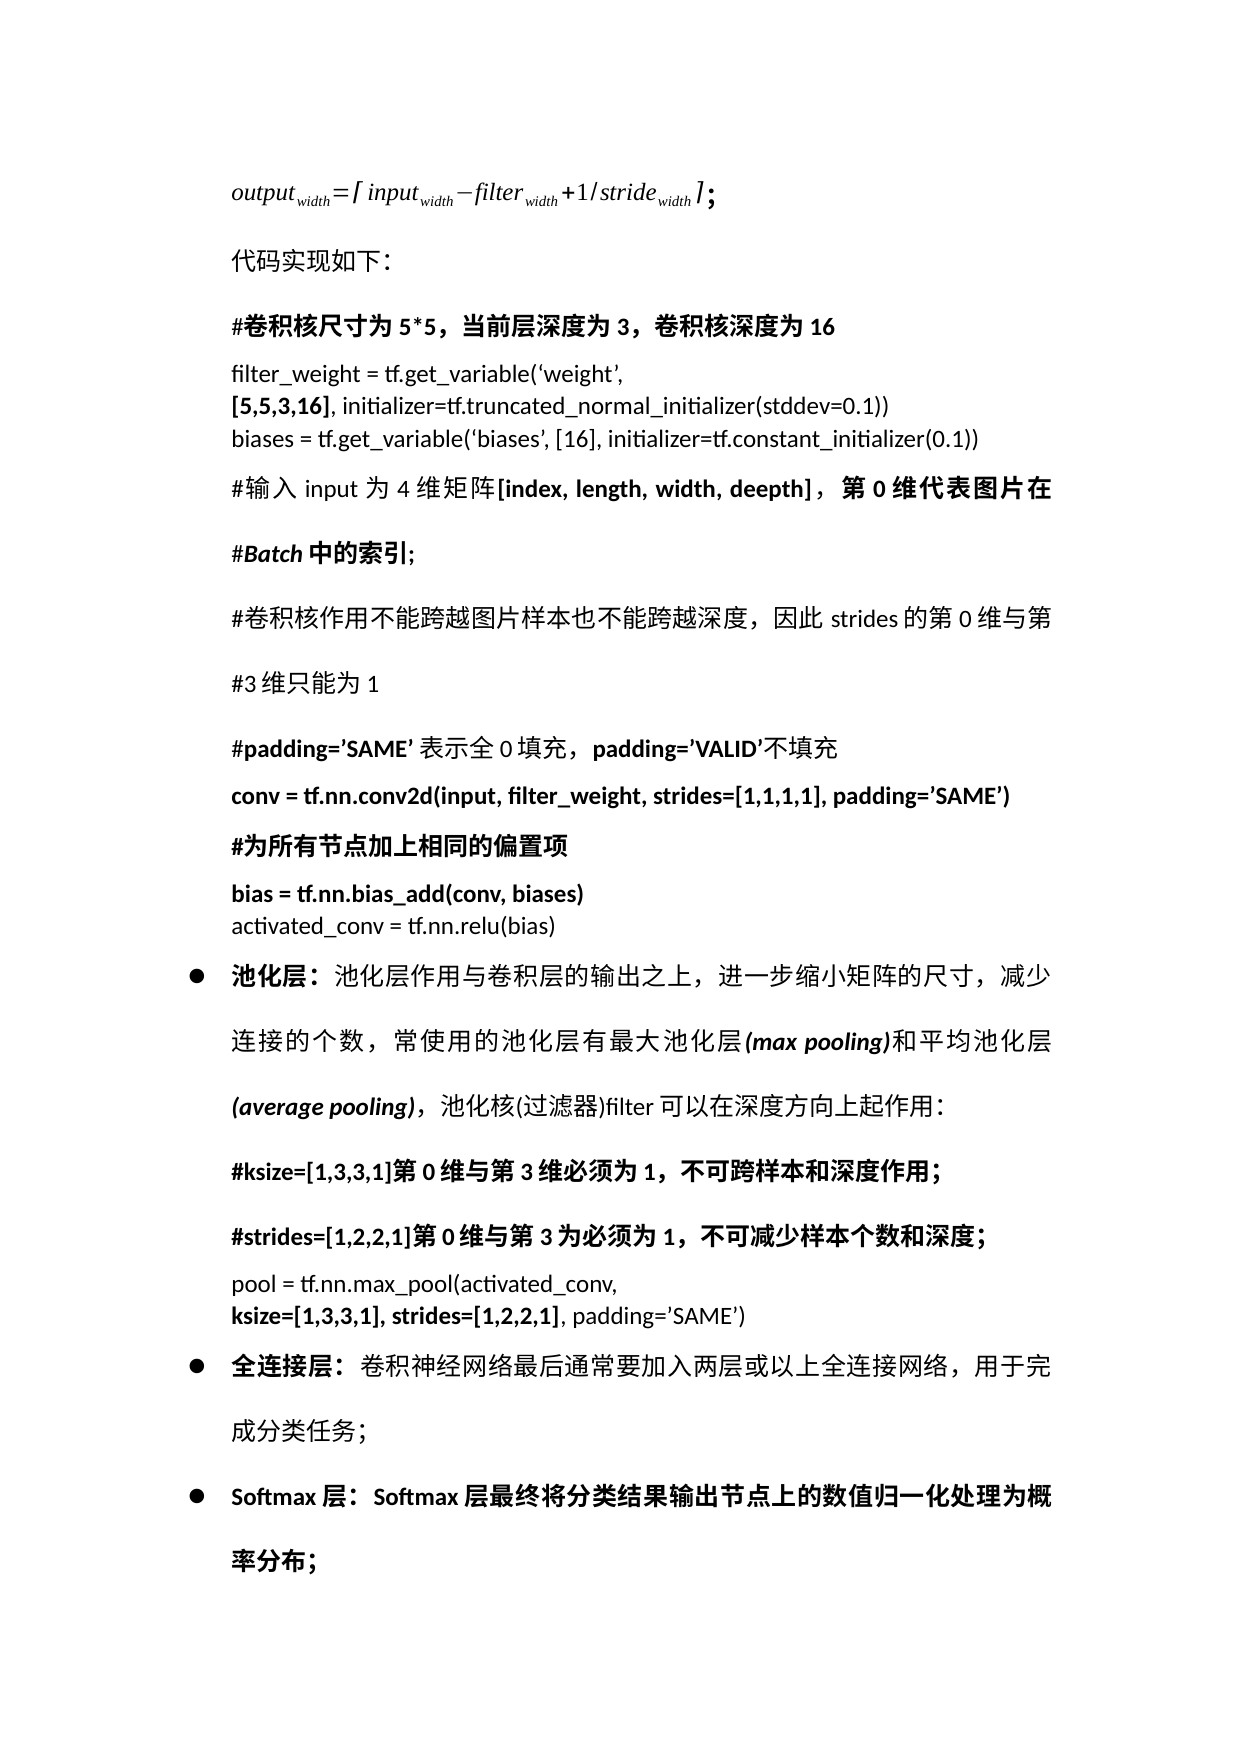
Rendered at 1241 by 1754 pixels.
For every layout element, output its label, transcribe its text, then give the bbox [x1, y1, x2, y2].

text 代码实现如下： [231, 227, 1053, 292]
text bias = tf.nn.bias_add(conv, biases) [231, 877, 1053, 909]
text ； [231, 162, 1053, 227]
list 全连接层：卷积神经网络最后通常要加入两层或以上全连接网络，用于完成分类任务； [187, 1332, 1053, 1462]
text pool = tf.nn.max_pool(activated_conv, [231, 1267, 1053, 1299]
text biases = tf.get_variable(‘biases’, [16], initializer=tf.constant_initializer(0.1)) [231, 422, 1053, 454]
text #输入input为4维矩阵[index, length, width, deepth]，第0维代表图片在#Batch中的索引; [231, 454, 1053, 584]
text #卷积核作用不能跨越图片样本也不能跨越深度，因此strides的第0维与第#3维只能为1 [231, 584, 1053, 714]
list Softmax层：Softmax层最终将分类结果输出节点上的数值归一化处理为概率分布； [187, 1462, 1053, 1592]
text ksize=[1,3,3,1], strides=[1,2,2,1], padding=’SAME’) [231, 1299, 1053, 1332]
text filter_weight = tf.get_variable(‘weight’, [231, 357, 1053, 389]
text activated_conv = tf.nn.relu(bias) [231, 909, 1053, 942]
list 池化层：池化层作用与卷积层的输出之上，进一步缩小矩阵的尺寸，减少连接的个数，常使用的池化层有最大池化层(max pooling)和平均池化层(average pooling)，池化核(过滤器)filter可以在深度方向上起作用： [187, 942, 1053, 1137]
text #为所有节点加上相同的偏置项 [231, 812, 1053, 877]
list #strides=[1,2,2,1]第0维与第3为必须为1，不可减少样本个数和深度； [231, 1202, 1053, 1267]
text #卷积核尺寸为5*5，当前层深度为3，卷积核深度为16 [231, 292, 1053, 357]
text conv = tf.nn.conv2d(input, filter_weight, strides=[1,1,1,1], padding=’SAME’) [231, 779, 1053, 812]
list #ksize=[1,3,3,1]第0维与第3维必须为1，不可跨样本和深度作用； [231, 1137, 1053, 1202]
text #padding=’SAME’ 表示全0填充，padding=’VALID’不填充 [231, 714, 1053, 779]
text [5,5,3,16], initializer=tf.truncated_normal_initializer(stddev=0.1)) [231, 389, 1053, 422]
